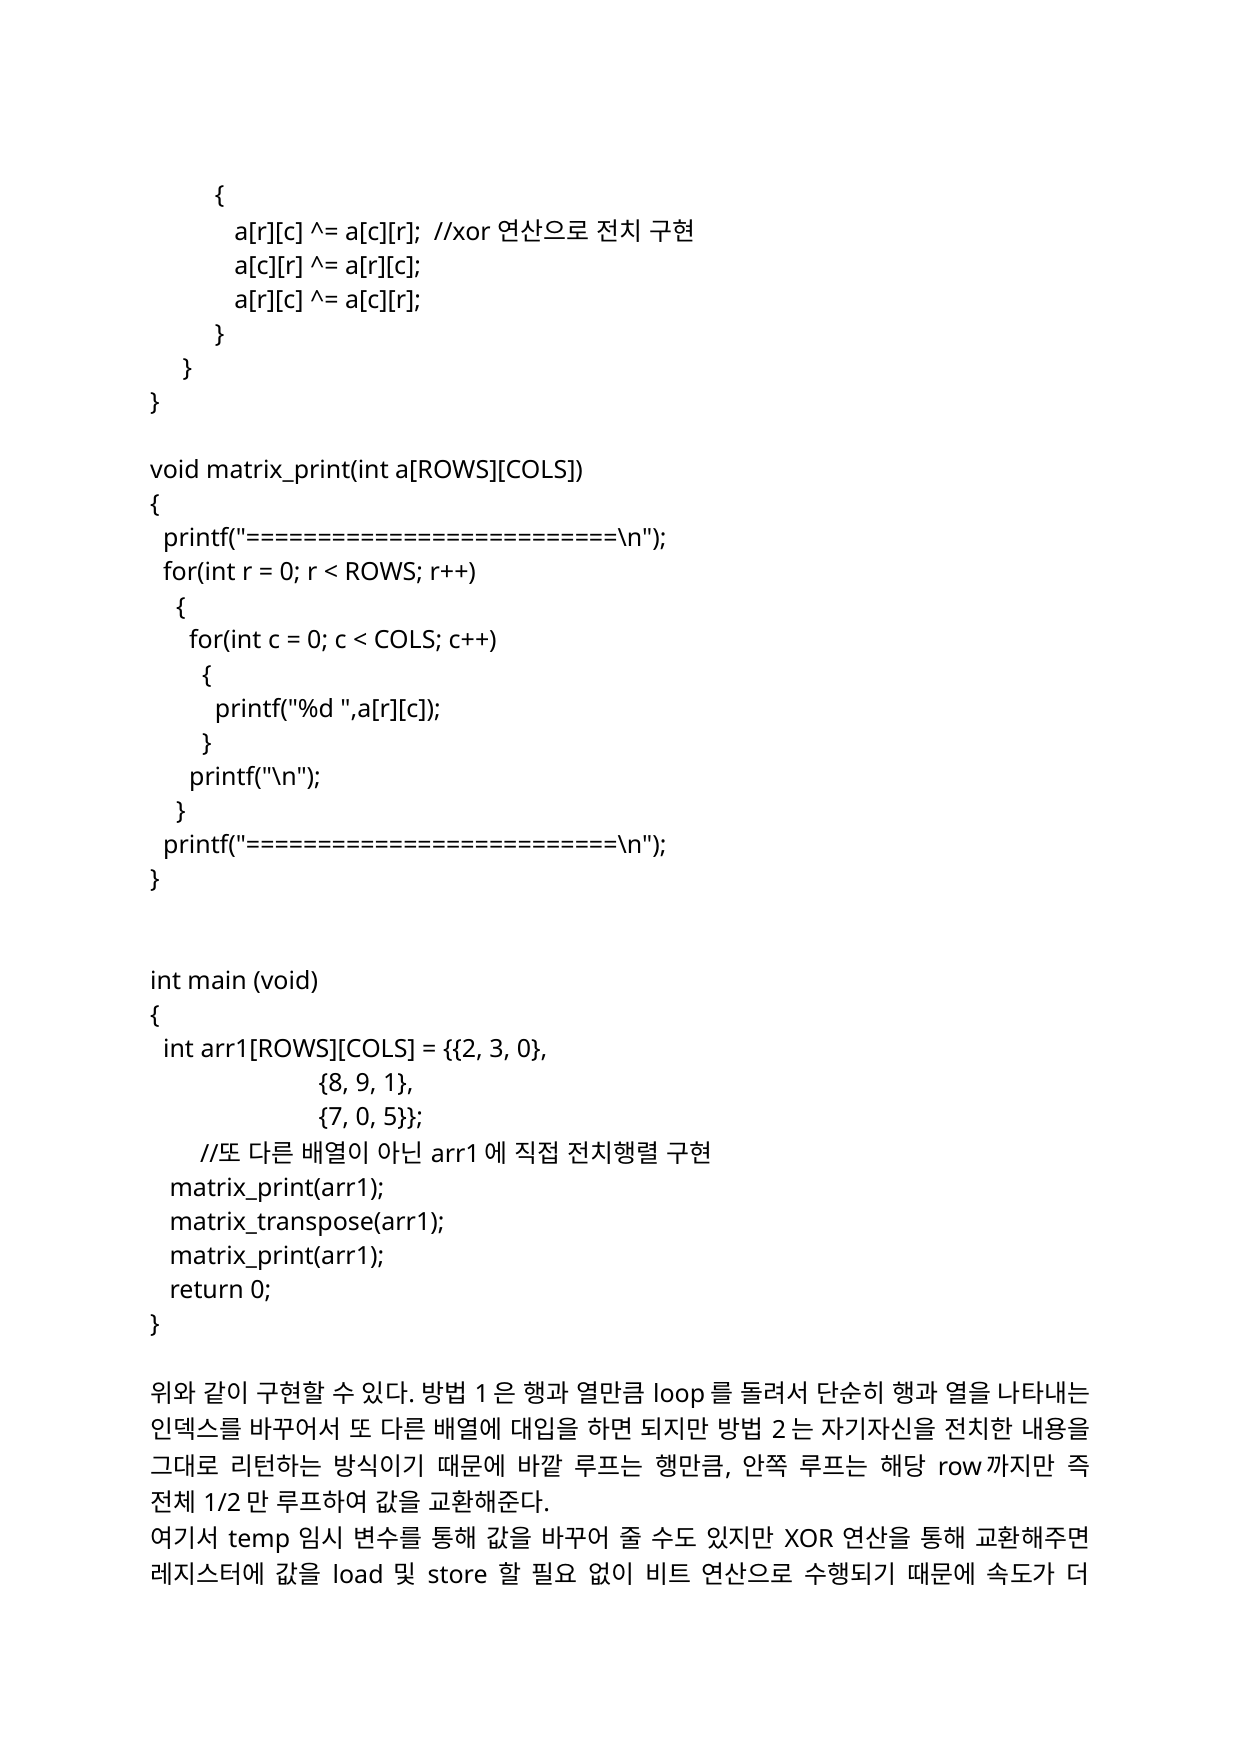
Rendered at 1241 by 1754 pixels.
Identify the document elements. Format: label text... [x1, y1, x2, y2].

text //또 다른 배열이 아닌 arr1에 직접 전치행렬 구현 [150, 1133, 1090, 1169]
text printf("==========================\n"); [150, 520, 1090, 554]
text matrix_print(arr1); [150, 1169, 1090, 1203]
text for(int r = 0; r < ROWS; r++) [150, 554, 1090, 588]
text matrix_print(arr1); [150, 1237, 1090, 1272]
text for(int c = 0; c < COLS; c++) [150, 622, 1090, 656]
text } [150, 350, 1090, 384]
text void matrix_print(int a[ROWS][COLS]) [150, 452, 1090, 486]
text } [150, 384, 1090, 418]
text { [150, 656, 1090, 690]
text a[r][c] ^= a[c][r]; //xor 연산으로 전치 구현 [150, 211, 1090, 247]
text } [150, 316, 1090, 350]
text int main (void) [150, 963, 1090, 997]
text } [150, 861, 1090, 895]
text a[c][r] ^= a[r][c]; [150, 247, 1090, 282]
text { [150, 177, 1090, 211]
text } [150, 792, 1090, 827]
text { [150, 486, 1090, 520]
text {8, 9, 1}, [150, 1065, 1090, 1099]
text printf("\n"); [150, 758, 1090, 792]
text { [150, 997, 1090, 1031]
text {7, 0, 5}}; [150, 1099, 1090, 1133]
text } [150, 1306, 1090, 1340]
text { [150, 588, 1090, 622]
text 위와 같이 구현할 수 있다. 방법 1은 행과 열만큼 loop를 돌려서 단순히 행과 열을 나타내는 인덱스를 바꾸어서 또 다른 배열에 대입을 하면 되지만 방법 2는 자기자신을 전치한 내용을 그대로 리턴하는 방식이기 때문에 바깥 루프는 행만큼, 안쪽 루프는 해당 row까지만 즉 전체 1/2만 루프하여 값을 교환해준다. [150, 1374, 1090, 1519]
text a[r][c] ^= a[c][r]; [150, 282, 1090, 316]
text printf("==========================\n"); [150, 827, 1090, 861]
text printf("%d ",a[r][c]); [150, 690, 1090, 724]
text 여기서 temp 임시 변수를 통해 값을 바꾸어 줄 수도 있지만 XOR 연산을 통해 교환해주면 레지스터에 값을 load 및 store 할 필요 없이 비트 연산으로 수행되기 때문에 속도가 더 빨라진다는 장점이 있다. [150, 1519, 1090, 1591]
text matrix_transpose(arr1); [150, 1203, 1090, 1237]
text int arr1[ROWS][COLS] = {{2, 3, 0}, [150, 1031, 1090, 1065]
text } [150, 724, 1090, 758]
text return 0; [150, 1272, 1090, 1306]
